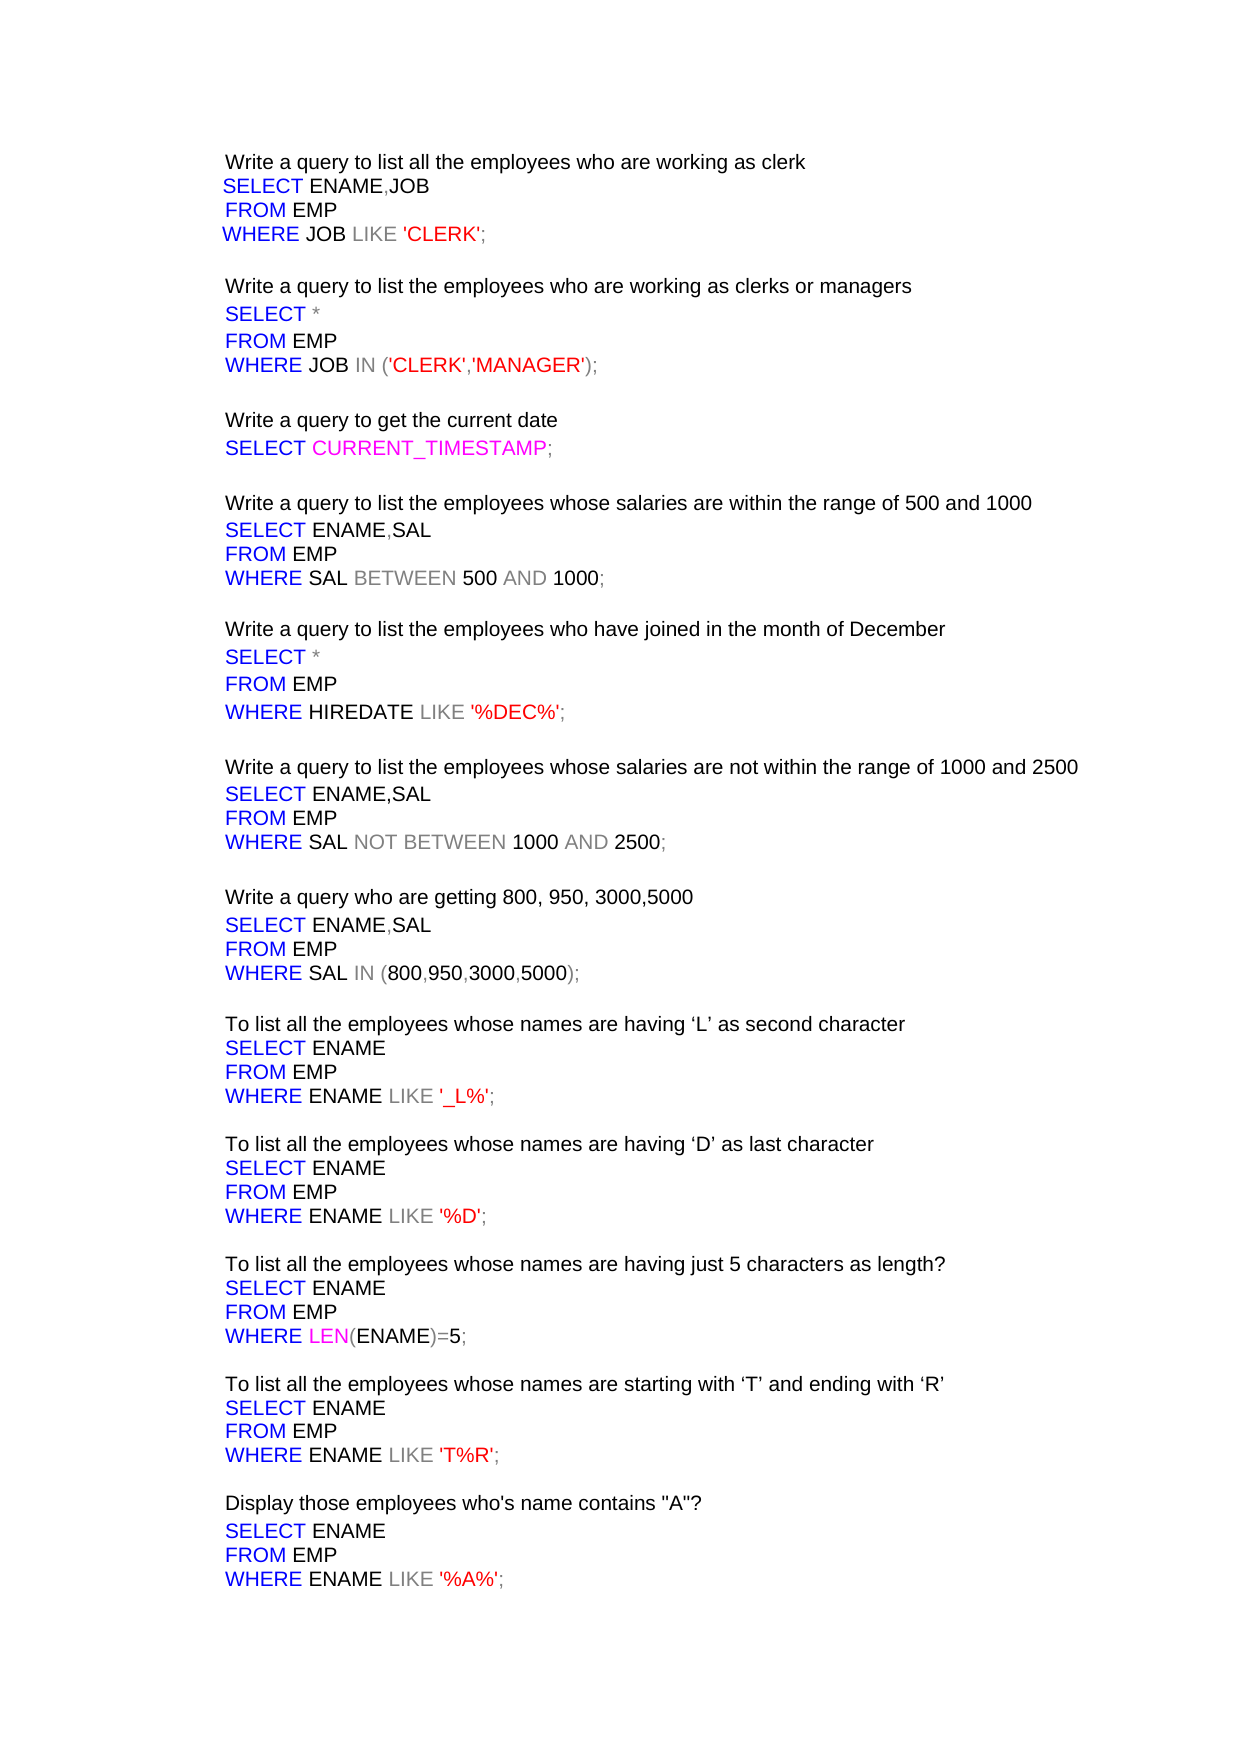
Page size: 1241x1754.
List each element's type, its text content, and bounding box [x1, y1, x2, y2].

list SELECT ENAME [225, 1036, 1090, 1060]
list Write a query to list all the employees who are working as clerk [225, 150, 1090, 174]
list Write a query who are getting 800, 950, 3000,5000 [225, 885, 1090, 909]
list WHERE ENAME LIKE '%D'; [225, 1204, 1090, 1228]
list SELECT * [225, 645, 1090, 669]
list FROM EMP [225, 1543, 1090, 1567]
list Write a query to get the current date [225, 408, 1090, 432]
list FROM EMP [225, 542, 1090, 566]
list SELECT ENAME [225, 1519, 1090, 1543]
list FROM EMP [225, 672, 1090, 696]
list FROM EMP [225, 1180, 1090, 1204]
list SELECT * [225, 301, 1090, 325]
list WHERE SAL NOT BETWEEN 1000 AND 2500; [225, 830, 1090, 854]
list SELECT ENAME,SAL [225, 518, 1090, 542]
list SELECT ENAME,SAL [225, 782, 1090, 806]
list FROM EMP [225, 1419, 1090, 1443]
list FROM EMP [225, 329, 1090, 353]
list Write a query to list the employees whose salaries are within the range of 500 and 1000 [225, 490, 1090, 514]
list To list all the employees whose names are having just 5 characters as length? [225, 1252, 1090, 1276]
list WHERE ENAME LIKE '_L%'; [225, 1084, 1090, 1108]
list FROM EMP [225, 1299, 1090, 1323]
list WHERE LEN(ENAME)=5; [225, 1323, 1090, 1347]
list To list all the employees whose names are having ‘L’ as second character [225, 1012, 1090, 1036]
list WHERE ENAME LIKE 'T%R'; [225, 1443, 1090, 1467]
list FROM EMP [225, 806, 1090, 830]
list FROM EMP [225, 937, 1090, 961]
list SELECT ENAME [225, 1395, 1090, 1419]
list Write a query to list the employees who have joined in the month of December [225, 617, 1090, 641]
list WHERE HIREDATE LIKE '%DEC%'; [225, 700, 1090, 724]
list WHERE JOB IN ('CLERK','MANAGER'); [225, 353, 1090, 377]
list SELECT ENAME,SAL [225, 913, 1090, 937]
text SELECT ENAME,JOB [187, 174, 1090, 198]
text FROM EMP [150, 198, 1090, 222]
list FROM EMP [225, 1060, 1090, 1084]
list Write a query to list the employees whose salaries are not within the range of 1000 and 2500 [225, 755, 1090, 779]
list SELECT ENAME [225, 1156, 1090, 1180]
list WHERE SAL BETWEEN 500 AND 1000; [225, 566, 1090, 590]
list To list all the employees whose names are starting with ‘T’ and ending with ‘R’ [225, 1371, 1090, 1395]
text WHERE JOB LIKE 'CLERK'; [187, 222, 1090, 246]
list WHERE ENAME LIKE '%A%'; [225, 1567, 1090, 1591]
list To list all the employees whose names are having ‘D’ as last character [225, 1132, 1090, 1156]
list SELECT ENAME [225, 1276, 1090, 1299]
list Display those employees who's name contains "A"? [225, 1491, 1090, 1515]
list WHERE SAL IN (800,950,3000,5000); [225, 961, 1090, 984]
list SELECT CURRENT_TIMESTAMP; [225, 435, 1090, 459]
list Write a query to list the employees who are working as clerks or managers [225, 274, 1090, 298]
